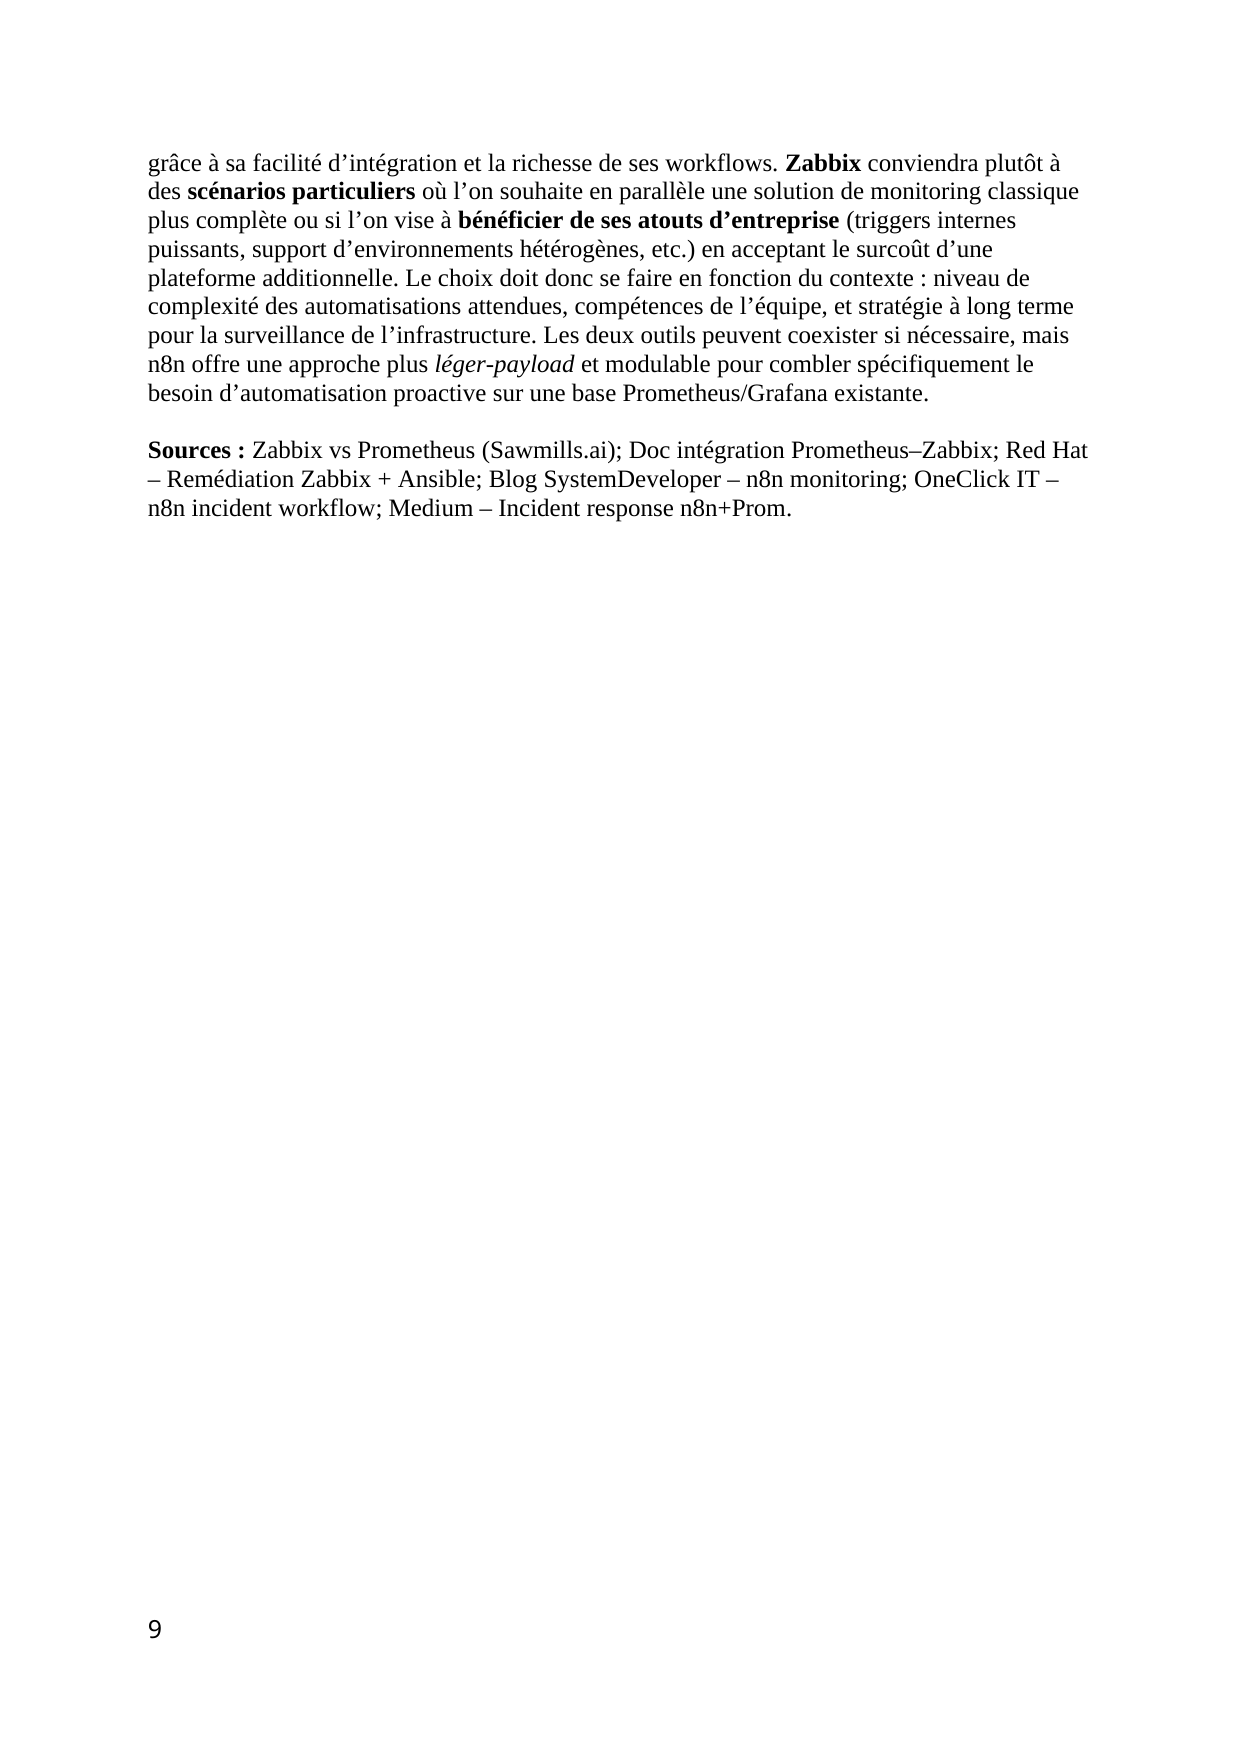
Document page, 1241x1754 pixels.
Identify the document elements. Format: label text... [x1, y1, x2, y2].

text Sources : Zabbix vs Prometheus (Sawmills.ai); Doc intégration Prometheus–Zabbix; Red Hat – Remédiation Zabbix + Ansible; Blog SystemDeveloper – n8n monitoring; OneClick IT – n8n incident workflow; Medium – Incident response n8n+Prom. [148, 436, 1093, 522]
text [148, 148, 1093, 406]
